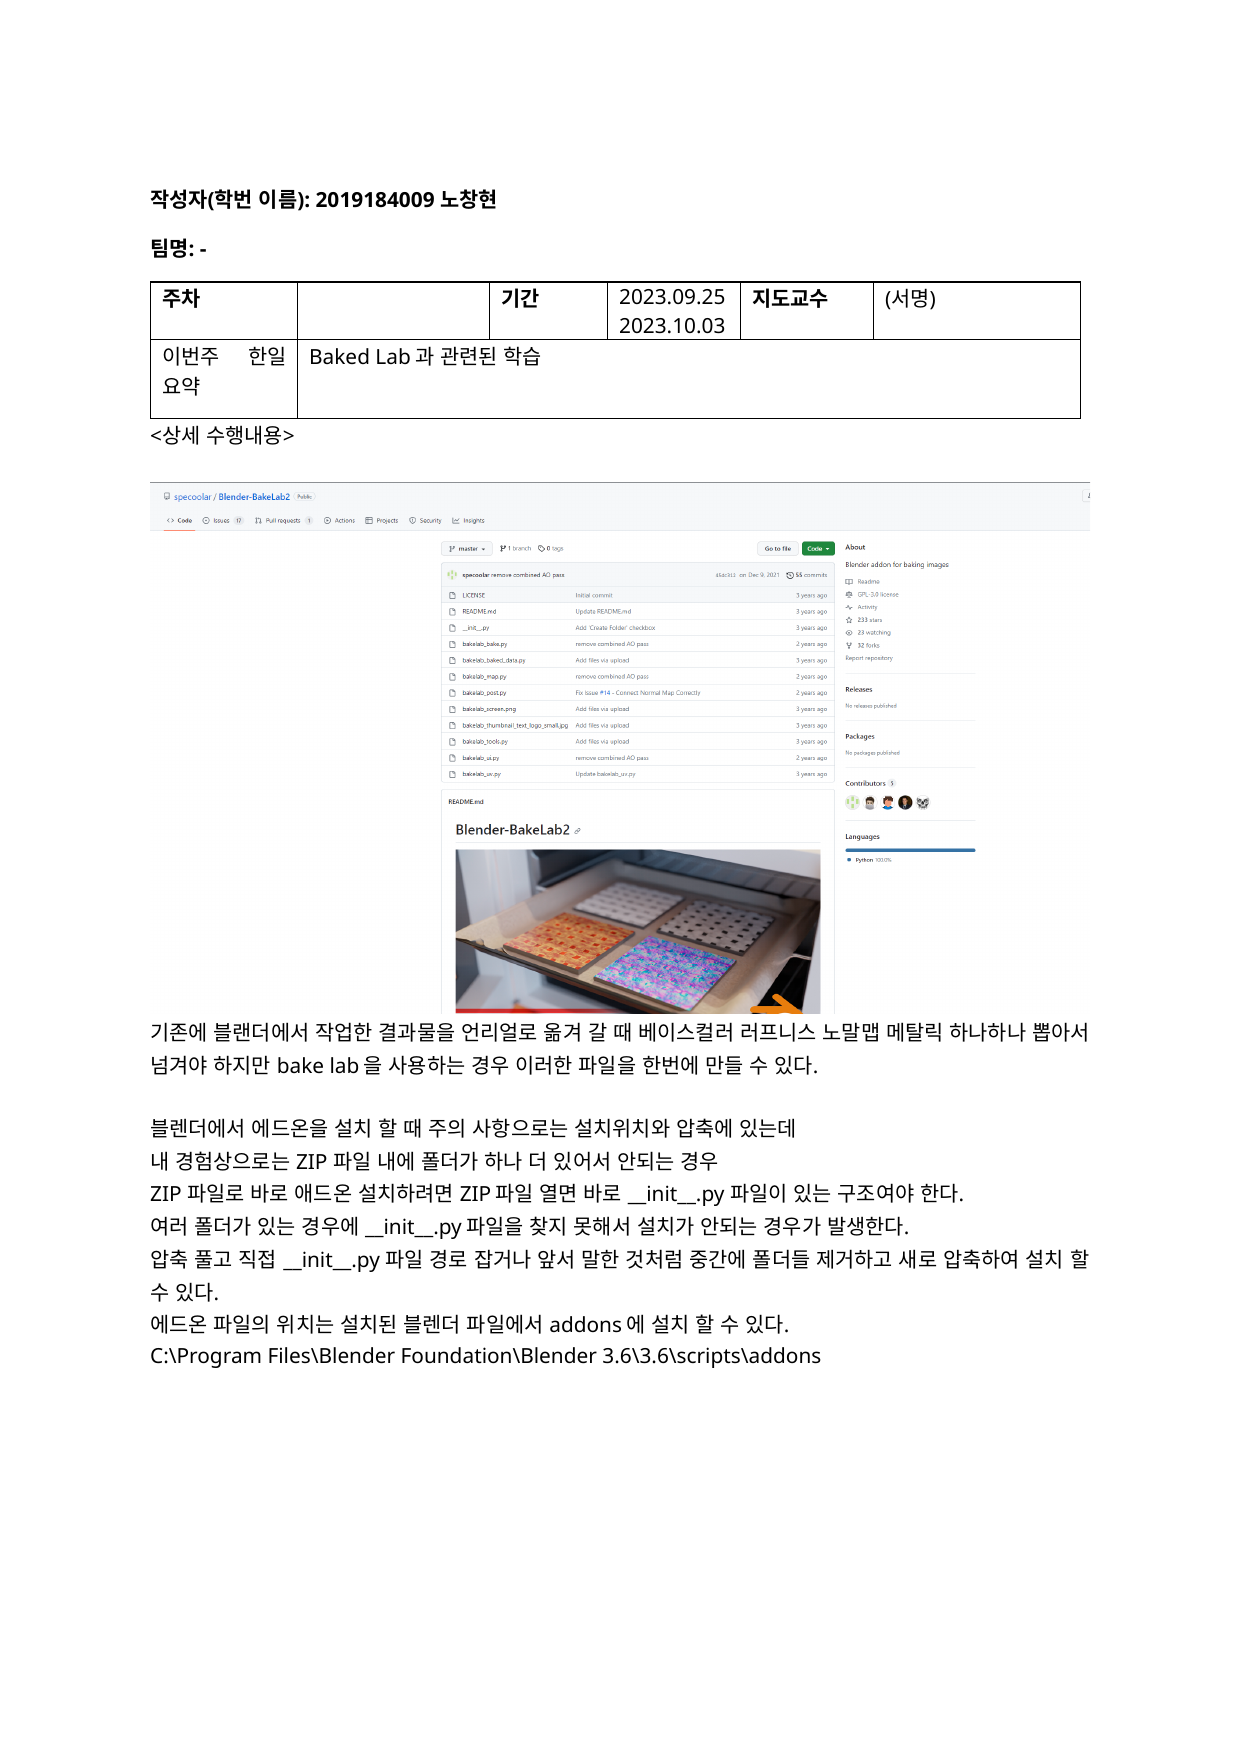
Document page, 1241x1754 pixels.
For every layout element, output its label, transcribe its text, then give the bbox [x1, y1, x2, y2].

text <상세 수행내용> 기존에 블랜더에서 작업한 결과물을 언리얼로 옮겨 갈 때 베이스컬러 러프니스 노말맵 메탈릭 하나하나 뽑아서 넘겨야 하지만 bake lab을 사용하는 경우 이러한 파일을 한번에 만들 수 있다. 블렌더에서 에드온을 설치 할 때 주의 사항으로는 설치위치와 압축에 있는데 내 경험상으로는 ZIP 파일 내에 폴더가 하나 더 있어서 안되는 경우 ZIP 파일로 바로 애드온 설치하려면 ZIP파일 열면 바로 __init__.py 파일이 있는 구조여야 한다. 여러 폴더가 있는 경우에 __init__.py파일을 찾지 못해서 설치가 안되는 경우가 발생한다. 압축 풀고 직접 __init__.py 파일 경로 잡거나 앞서 말한 것처럼 중간에 폴더들 제거하고 새로 압축하여 설치 할 수 있다. 에드온 파일의 위치는 설치된 블렌더 파일에서 addons에 설치 할 수 있다. C:\Program Files\Blender Foundation\Blender 3.6\3.6\scripts\addons [150, 419, 1090, 482]
table_header (서명) [874, 283, 1080, 339]
table_cell Baked Lab과 관련된 학습 [298, 340, 1080, 418]
text <상세 수행내용> 기존에 블랜더에서 작업한 결과물을 언리얼로 옮겨 갈 때 베이스컬러 러프니스 노말맵 메탈릭 하나하나 뽑아서 넘겨야 하지만 bake lab을 사용하는 경우 이러한 파일을 한번에 만들 수 있다. 블렌더에서 에드온을 설치 할 때 주의 사항으로는 설치위치와 압축에 있는데 내 경험상으로는 ZIP 파일 내에 폴더가 하나 더 있어서 안되는 경우 ZIP 파일로 바로 애드온 설치하려면 ZIP파일 열면 바로 __init__.py 파일이 있는 구조여야 한다. 여러 폴더가 있는 경우에 __init__.py파일을 찾지 못해서 설치가 안되는 경우가 발생한다. 압축 풀고 직접 __init__.py 파일 경로 잡거나 앞서 말한 것처럼 중간에 폴더들 제거하고 새로 압축하여 설치 할 수 있다. 에드온 파일의 위치는 설치된 블렌더 파일에서 addons에 설치 할 수 있다. C:\Program Files\Blender Foundation\Blender 3.6\3.6\scripts\addons [150, 1014, 1090, 1369]
table_header 지도교수 [741, 283, 873, 339]
table_header 2023.09.25 2023.10.03 [608, 283, 740, 339]
table_header [298, 283, 489, 339]
picture [150, 482, 1091, 1014]
table_header 주차 [151, 283, 297, 339]
table_header 기간 [490, 283, 607, 339]
table_cell 이번주 한일 요약 [151, 340, 297, 418]
